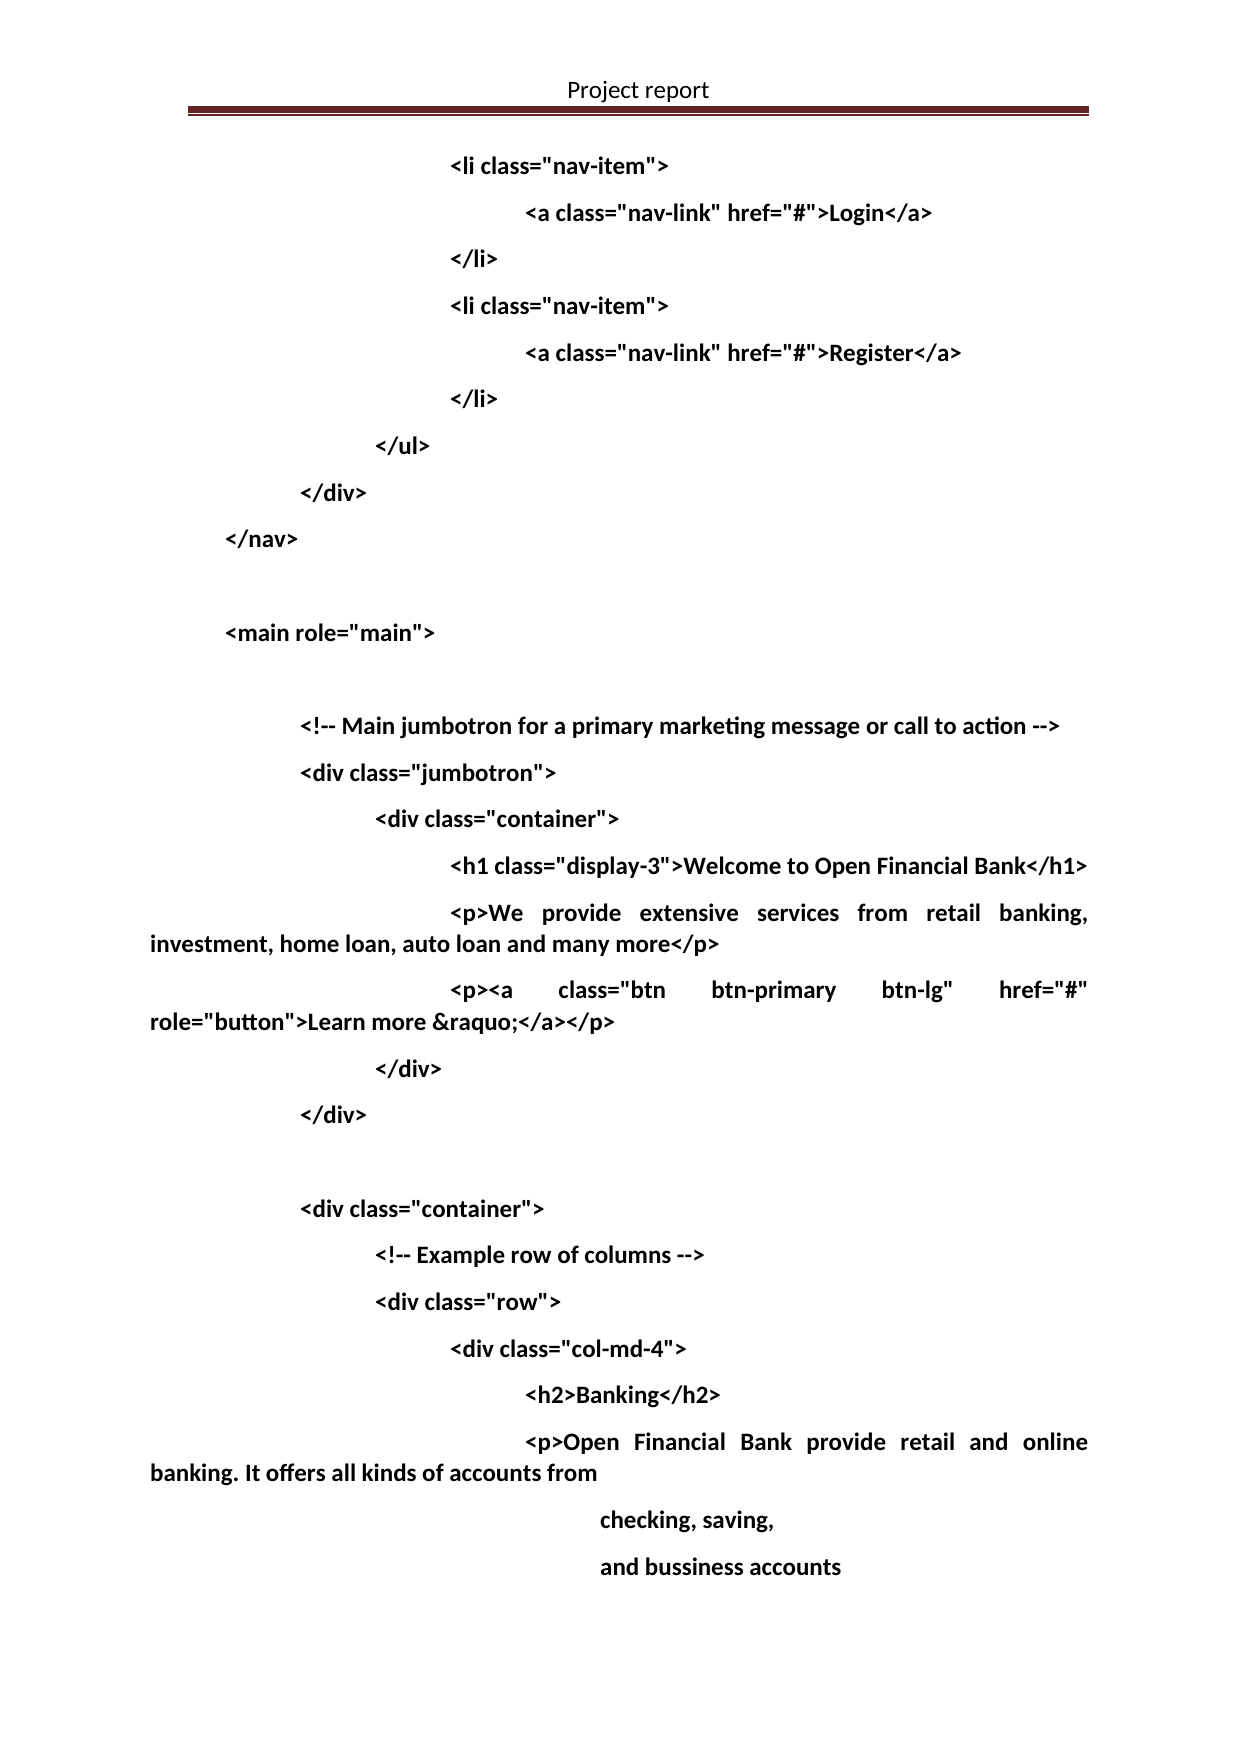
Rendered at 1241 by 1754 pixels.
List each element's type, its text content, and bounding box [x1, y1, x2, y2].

text <main role="main"> [150, 617, 1089, 647]
text <a class="nav-link" href="#">Login</a> [150, 197, 1089, 227]
text <p>We provide extensive services from retail banking, investment, home loan, auto loan and many more</p> [150, 897, 1089, 958]
text <h2>Banking</h2> [150, 1379, 1089, 1410]
text <div class="jumbotron"> [150, 757, 1089, 787]
text </div> [150, 1053, 1089, 1083]
text </div> [150, 1099, 1089, 1130]
text <!-- Example row of columns --> [150, 1239, 1089, 1270]
text and bussiness accounts [150, 1551, 1089, 1581]
text <h1 class="display-3">Welcome to Open Financial Bank</h1> [150, 850, 1089, 881]
text </li> [150, 243, 1089, 274]
text <div class="container"> [150, 803, 1089, 834]
text <!-- Main jumbotron for a primary marketing message or call to action --> [150, 710, 1089, 741]
text <div class="row"> [150, 1286, 1089, 1317]
text </li> [150, 383, 1089, 414]
text <div class="col-md-4"> [150, 1333, 1089, 1363]
text <li class="nav-item"> [150, 150, 1089, 181]
text </nav> [150, 523, 1089, 554]
text <a class="nav-link" href="#">Register</a> [150, 337, 1089, 367]
text </div> [150, 477, 1089, 507]
text <li class="nav-item"> [150, 290, 1089, 321]
text <div class="container"> [150, 1193, 1089, 1223]
text checking, saving, [150, 1504, 1089, 1534]
text </ul> [150, 430, 1089, 461]
text <p><a class="btn btn-primary btn-lg" href="#" role="button">Learn more &raquo;</a></p> [150, 975, 1089, 1037]
text <p>Open Financial Bank provide retail and online banking. It offers all kinds of accounts from [150, 1426, 1089, 1488]
